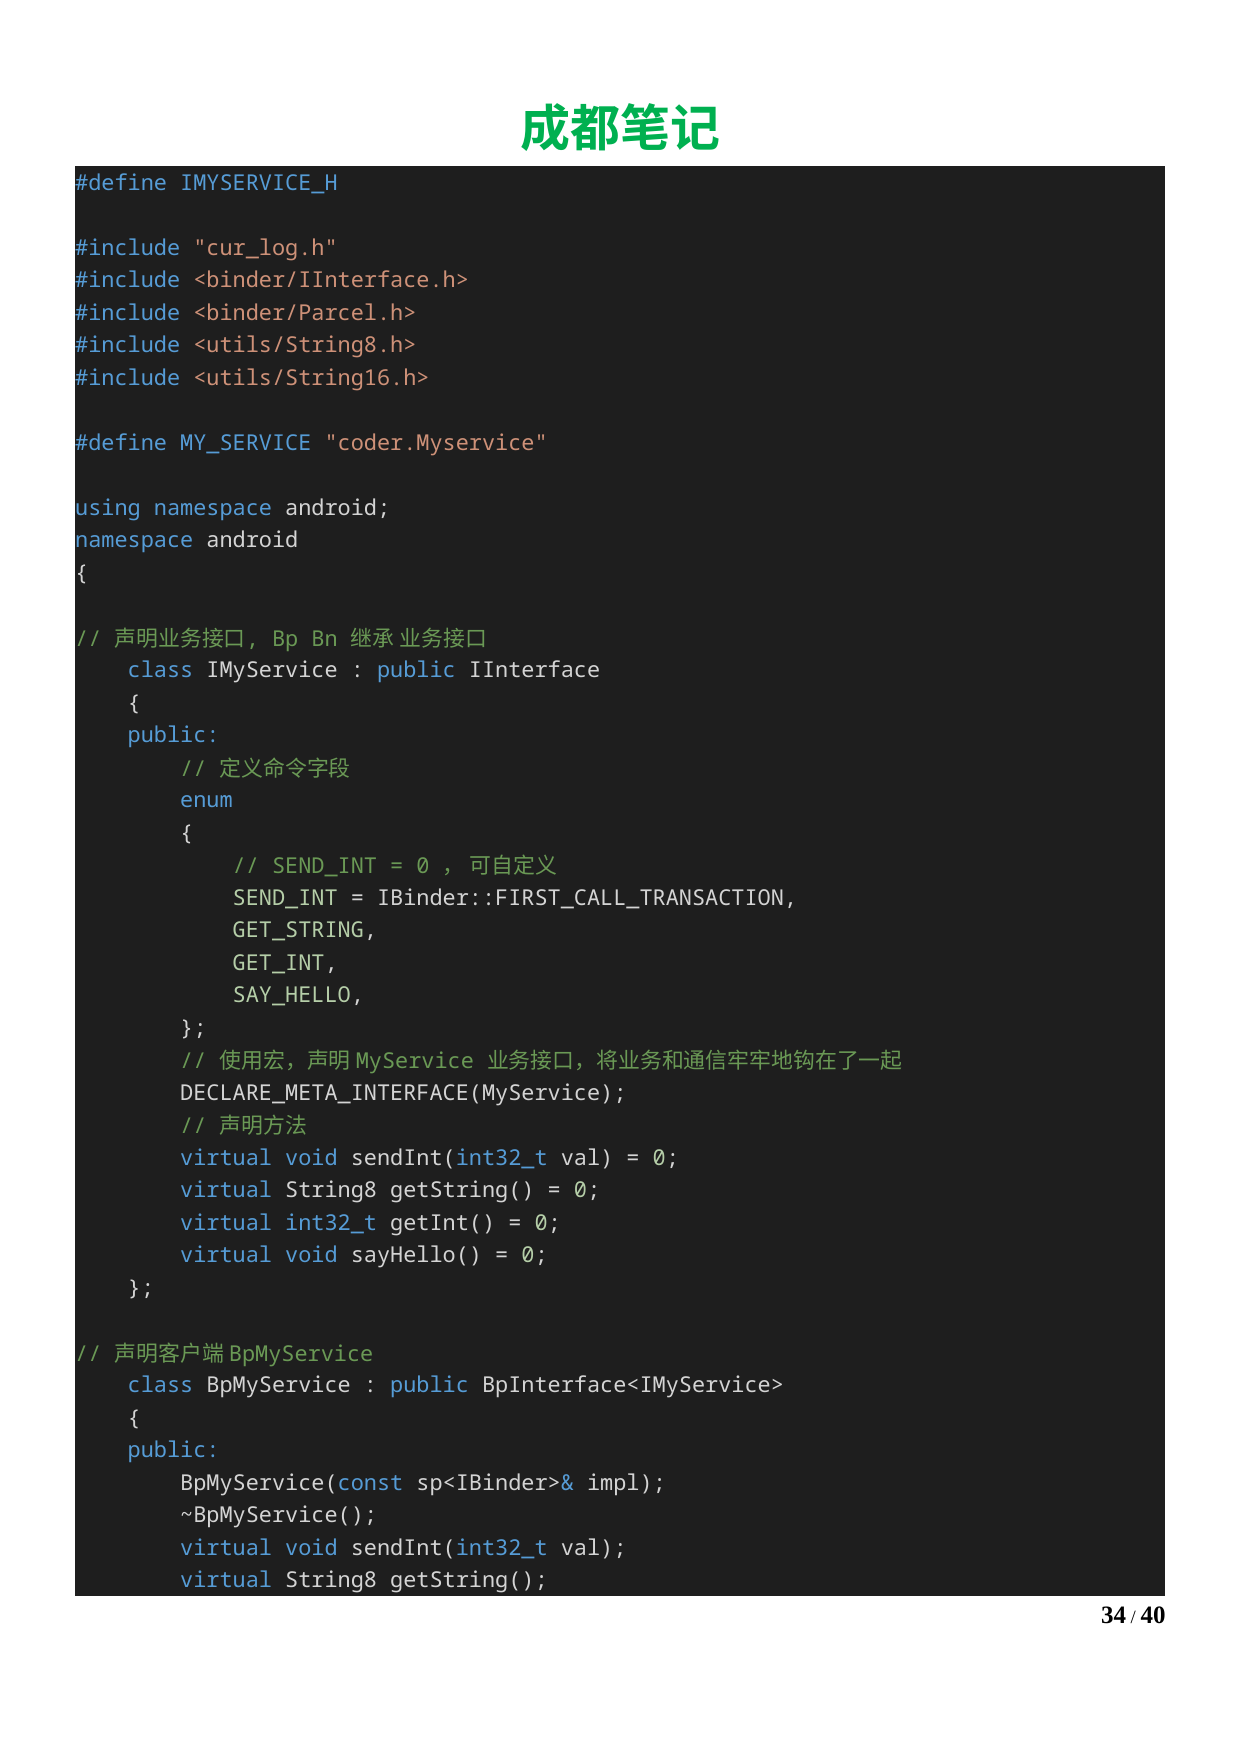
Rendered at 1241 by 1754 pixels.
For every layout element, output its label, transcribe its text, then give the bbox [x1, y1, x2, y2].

text // 使用宏，声明 MyService 业务接口，将业务和通信牢牢地钩在了一起 [75, 1043, 1165, 1076]
text // 声明方法 [75, 1108, 1165, 1141]
text GET_INT, [75, 946, 1165, 978]
text virtual String8 getString() = 0; [75, 1173, 1165, 1206]
text // 声明业务接口, Bp Bn 继承 业务接口 [75, 621, 1165, 653]
text public: [75, 718, 1165, 751]
text virtual void sayHello() = 0; [75, 1238, 1165, 1271]
text virtual void sendInt(int32_t val); [75, 1531, 1165, 1563]
text virtual int32_t getInt() = 0; [75, 1206, 1165, 1238]
text class BpMyService : public BpInterface<IMyService> [75, 1368, 1165, 1401]
text }; [75, 1011, 1165, 1043]
text #include <utils/String16.h> [75, 361, 1165, 393]
text // 定义命令字段 [75, 751, 1165, 783]
text using namespace android; [75, 491, 1165, 523]
text BpMyService(const sp<IBinder>& impl); [75, 1466, 1165, 1498]
text #define MY_SERVICE "coder.Myservice" [75, 426, 1165, 458]
text namespace android [75, 523, 1165, 556]
text // 声明客户端 BpMyService [75, 1336, 1165, 1368]
text }; [75, 1271, 1165, 1303]
text public: [75, 1433, 1165, 1466]
text // SEND_INT = 0 ， 可自定义 [75, 848, 1165, 881]
text class IMyService : public IInterface [75, 653, 1165, 686]
text #include "cur_log.h" [75, 231, 1165, 263]
text virtual String8 getString(); [75, 1563, 1165, 1596]
text { [75, 556, 1165, 588]
text { [75, 686, 1165, 718]
text #include <binder/IInterface.h> [75, 263, 1165, 296]
text { [75, 1401, 1165, 1433]
text { [75, 816, 1165, 848]
text ~BpMyService(); [75, 1498, 1165, 1531]
text GET_STRING, [75, 913, 1165, 946]
text SAY_HELLO, [75, 978, 1165, 1011]
text DECLARE_META_INTERFACE(MyService); [75, 1076, 1165, 1108]
text enum [75, 783, 1165, 816]
text #include <utils/String8.h> [75, 328, 1165, 361]
text virtual void sendInt(int32_t val) = 0; [75, 1141, 1165, 1173]
text #include <binder/Parcel.h> [75, 296, 1165, 328]
text SEND_INT = IBinder::FIRST_CALL_TRANSACTION, [75, 881, 1165, 913]
text #define IMYSERVICE_H [75, 166, 1165, 198]
